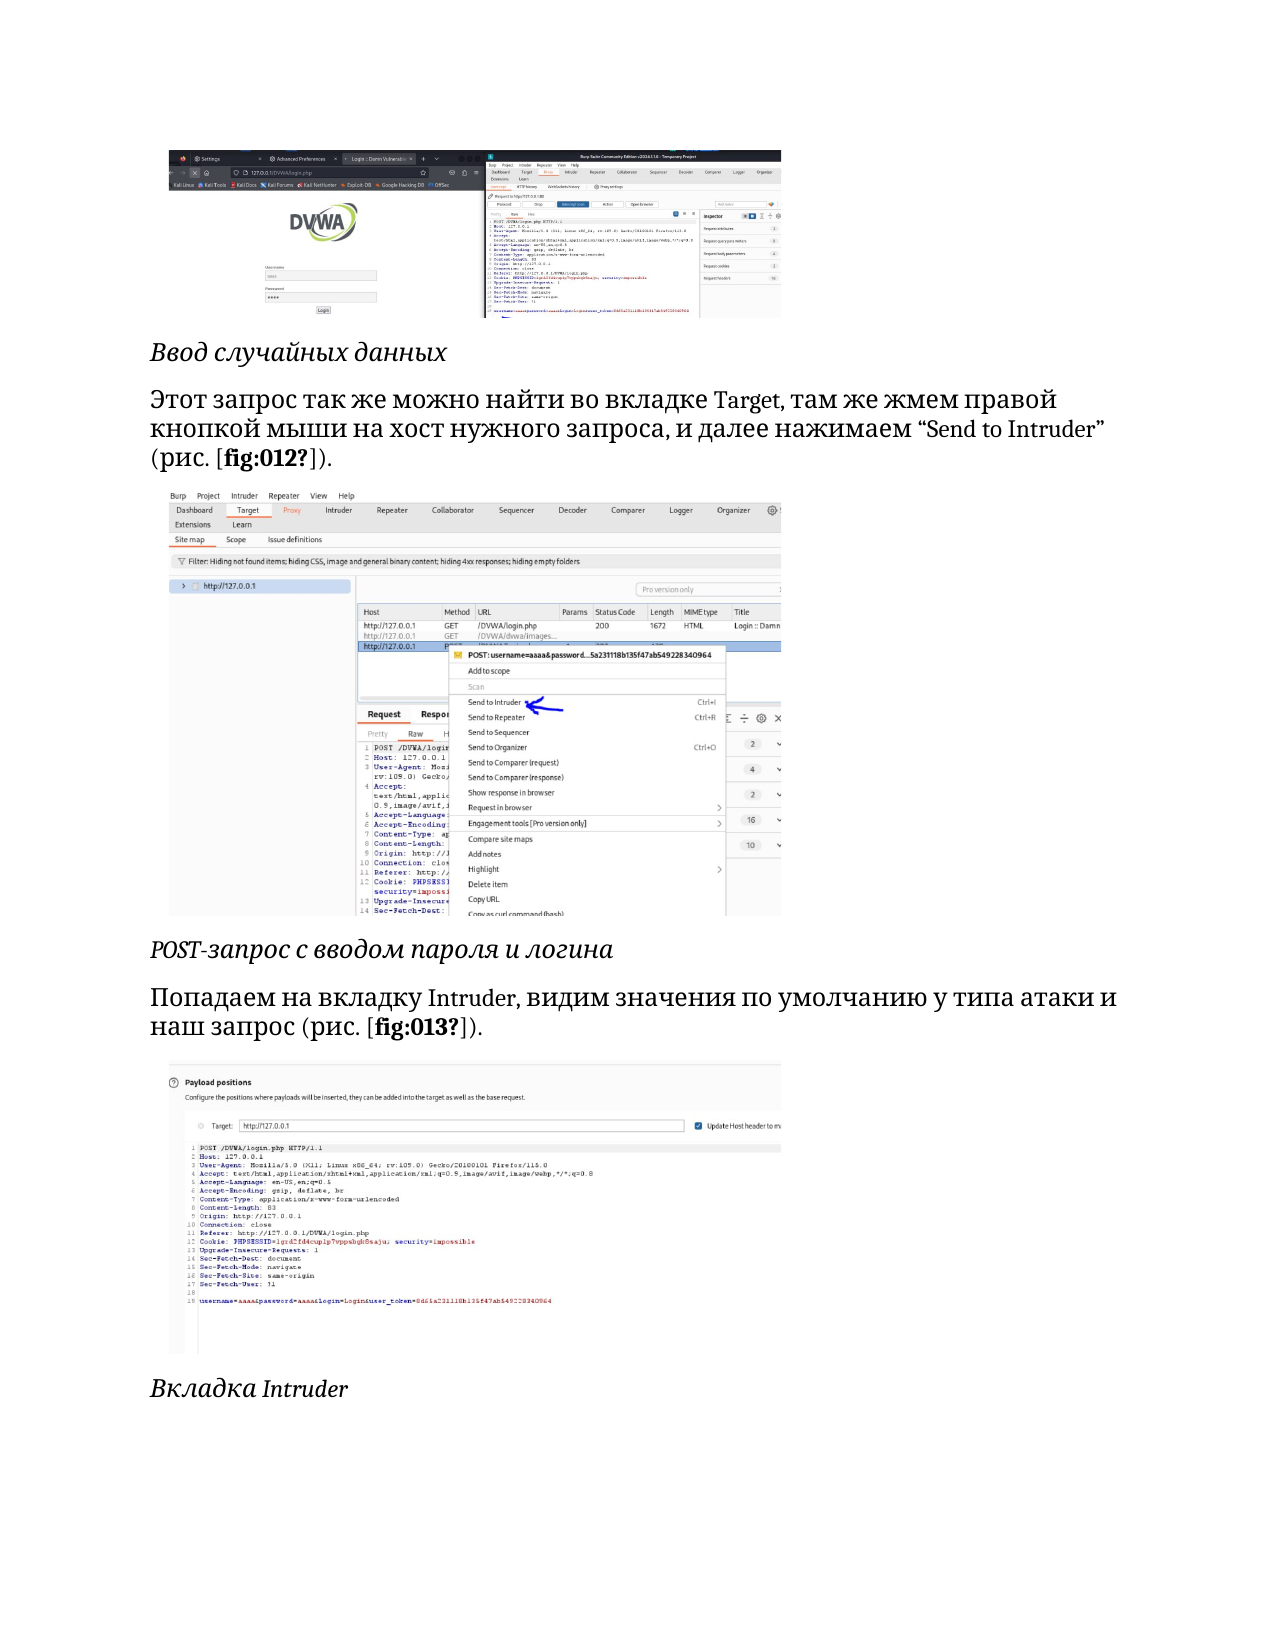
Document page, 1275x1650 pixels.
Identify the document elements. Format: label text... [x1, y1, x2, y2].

picture [168, 150, 782, 318]
text POST-запрос с вводом пароля и логина [150, 936, 1125, 965]
text Этот запрос так же можно найти во вкладке Target, там же жмем правой кнопкой мыши на хост нужного запроса, и далее нажимаем “Send to Intruder” (рис. [fig:012?]). [150, 386, 1125, 472]
picture [168, 491, 782, 916]
picture [168, 1060, 782, 1354]
text Вкладка Intruder [150, 1374, 1125, 1403]
text Ввод случайных данных [150, 339, 1125, 367]
text Попадаем на вкладку Intruder, видим значения по умолчанию у типа атаки и наш запрос (рис. [fig:013?]). [150, 984, 1125, 1041]
